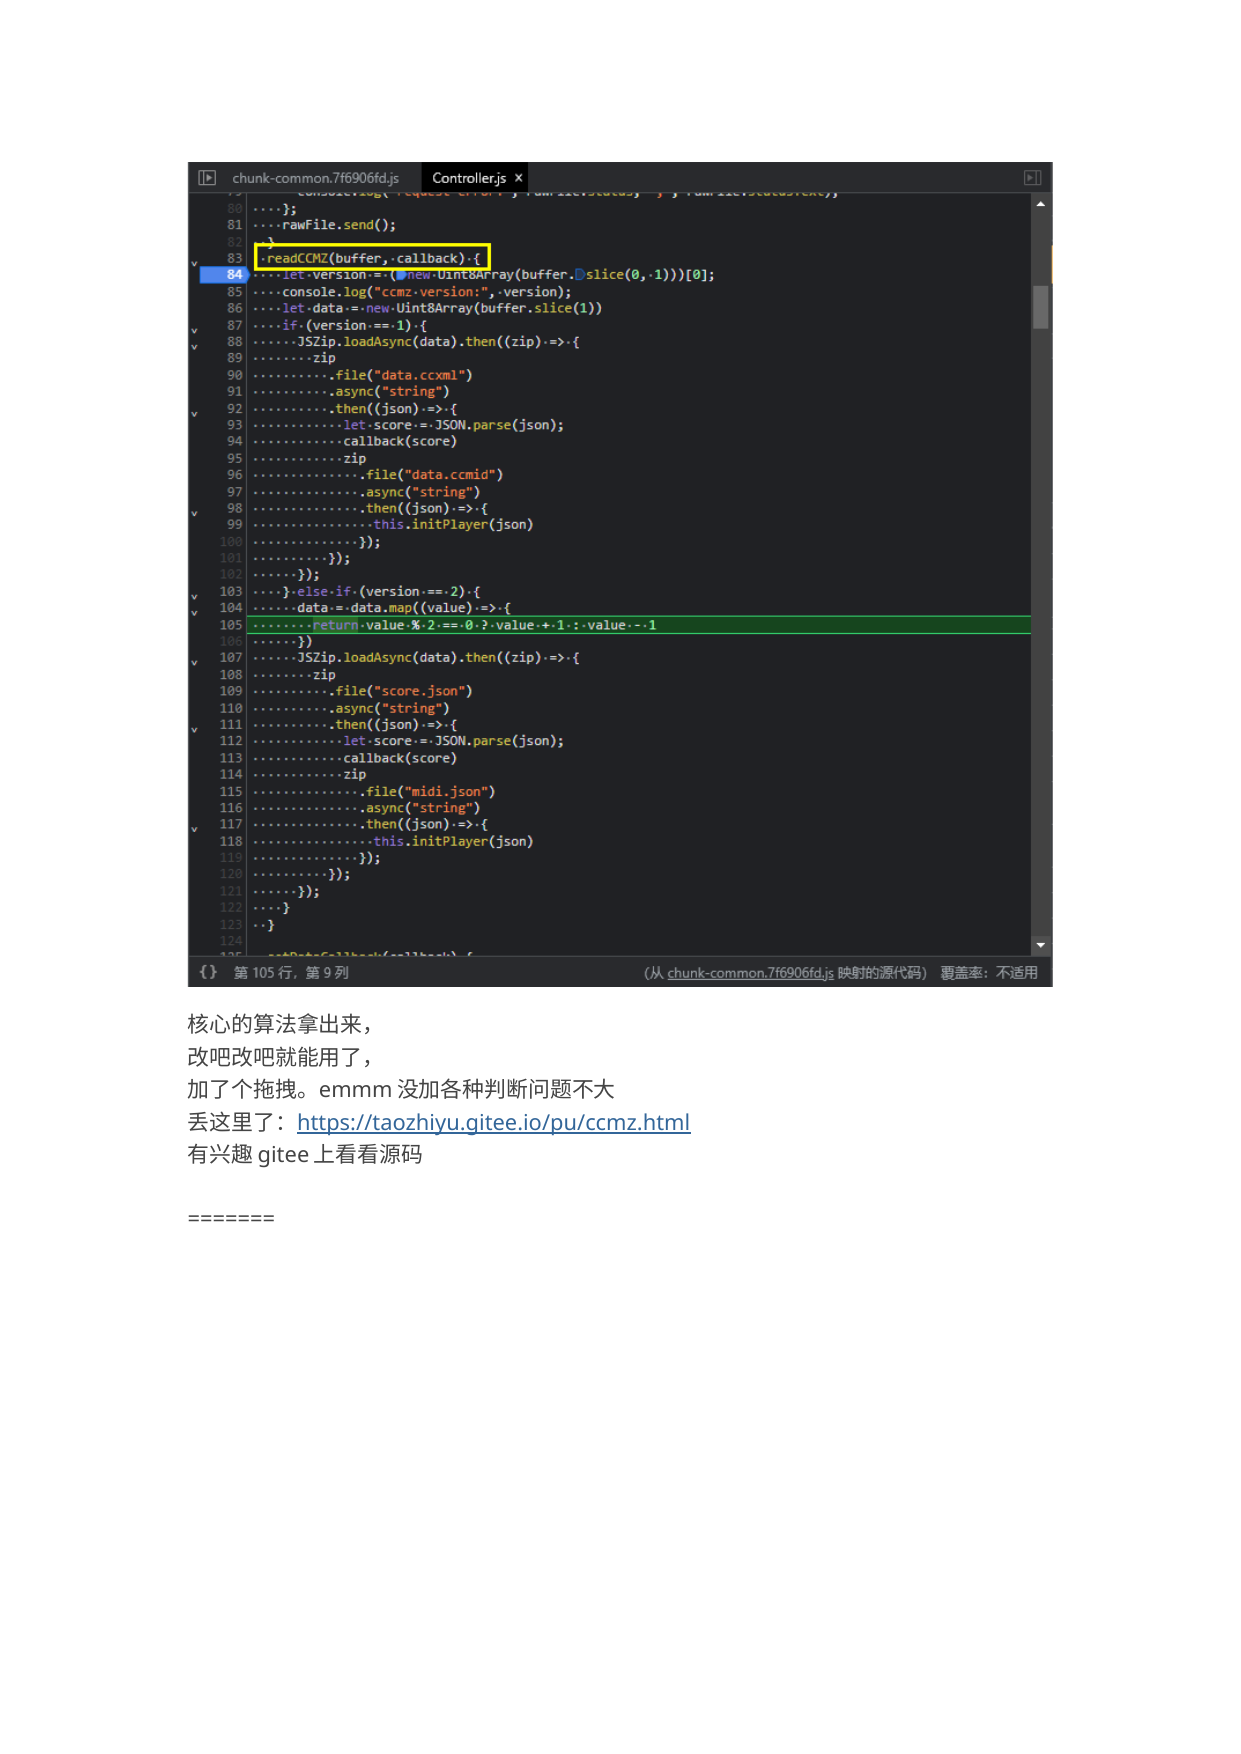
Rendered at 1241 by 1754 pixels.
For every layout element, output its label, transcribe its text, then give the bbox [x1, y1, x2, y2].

picture [187, 162, 1053, 987]
text 2022-2-17更新： 发现下载下来的压缩包ccmz文件压缩软件打不开了， 16进制看了一下，是加密了。 f12看一下。 emmmm 不亏是优秀的程序员，日志详细，打包的mapping也都完整。 （突然想起来公众号那种“让你终身受益的几个习惯！一个细节决定你的地位”这种标题） 回来，根据log和源码映射 找到关键函数。。。 嗯判断了版本。 核心的算法拿出来， 改吧改吧就能用了， 加了个拖拽。emmm没加各种判断问题不大 丢这里了：https://taozhiyu.gitee.io/pu/ccmz.html 有兴趣gitee上看看源码 ======= 哎，直接白嫖。 就是玩。 打开f12，选中元素，一眼看到是标题是纯文本？是一个个元素渲染出来的吗。 往上瞟一眼，看到iframe。 新页面打开。 回合结束 啥？怎么导出？ ctrl+p打印转pdf啊。。 不过打印的预览里多了几个水印，很不爽，也是跟百度云一样用的@media print的css去控制的。 什么print不print的，直接删掉元素不就好了（还有下面的网站水印） ok这次是真的结束了 等一下别急，看一眼参数？ 第一个是不是有点奇怪？ jianpuMode？ 简谱模式？ 可真是良好的命名习惯，点个赞。 第二个参数应该就是虫虫这个软件他们自己的格式了吧 这次是真的真的结束了。。。。 再再再等一下？ 下载下来看一下16进制？ pk开头？压缩包？ 似乎有个ccmid文件。。。感觉应该就是mid文件。。。 压缩软件解压 emmm 分别打开。。。 ccxml就是xml，用于显示五线谱/简谱的标记的是音符的位置及类型等。。。 ccmid就是midi文件（上世纪的产物了。。。现在有时候某些注册机里滴滴滴乱叫的“注册机文化”很多都是midi，因为小） emmm好吧就这样吧，真的不能再分析了再分析就真的要自己写客户端了。。。。。。 这次真的没了 好吧好吧， 似乎被发现了。 直接打开貌似没有界面生成。 一看是加了个检测 [187, 987, 1053, 1234]
